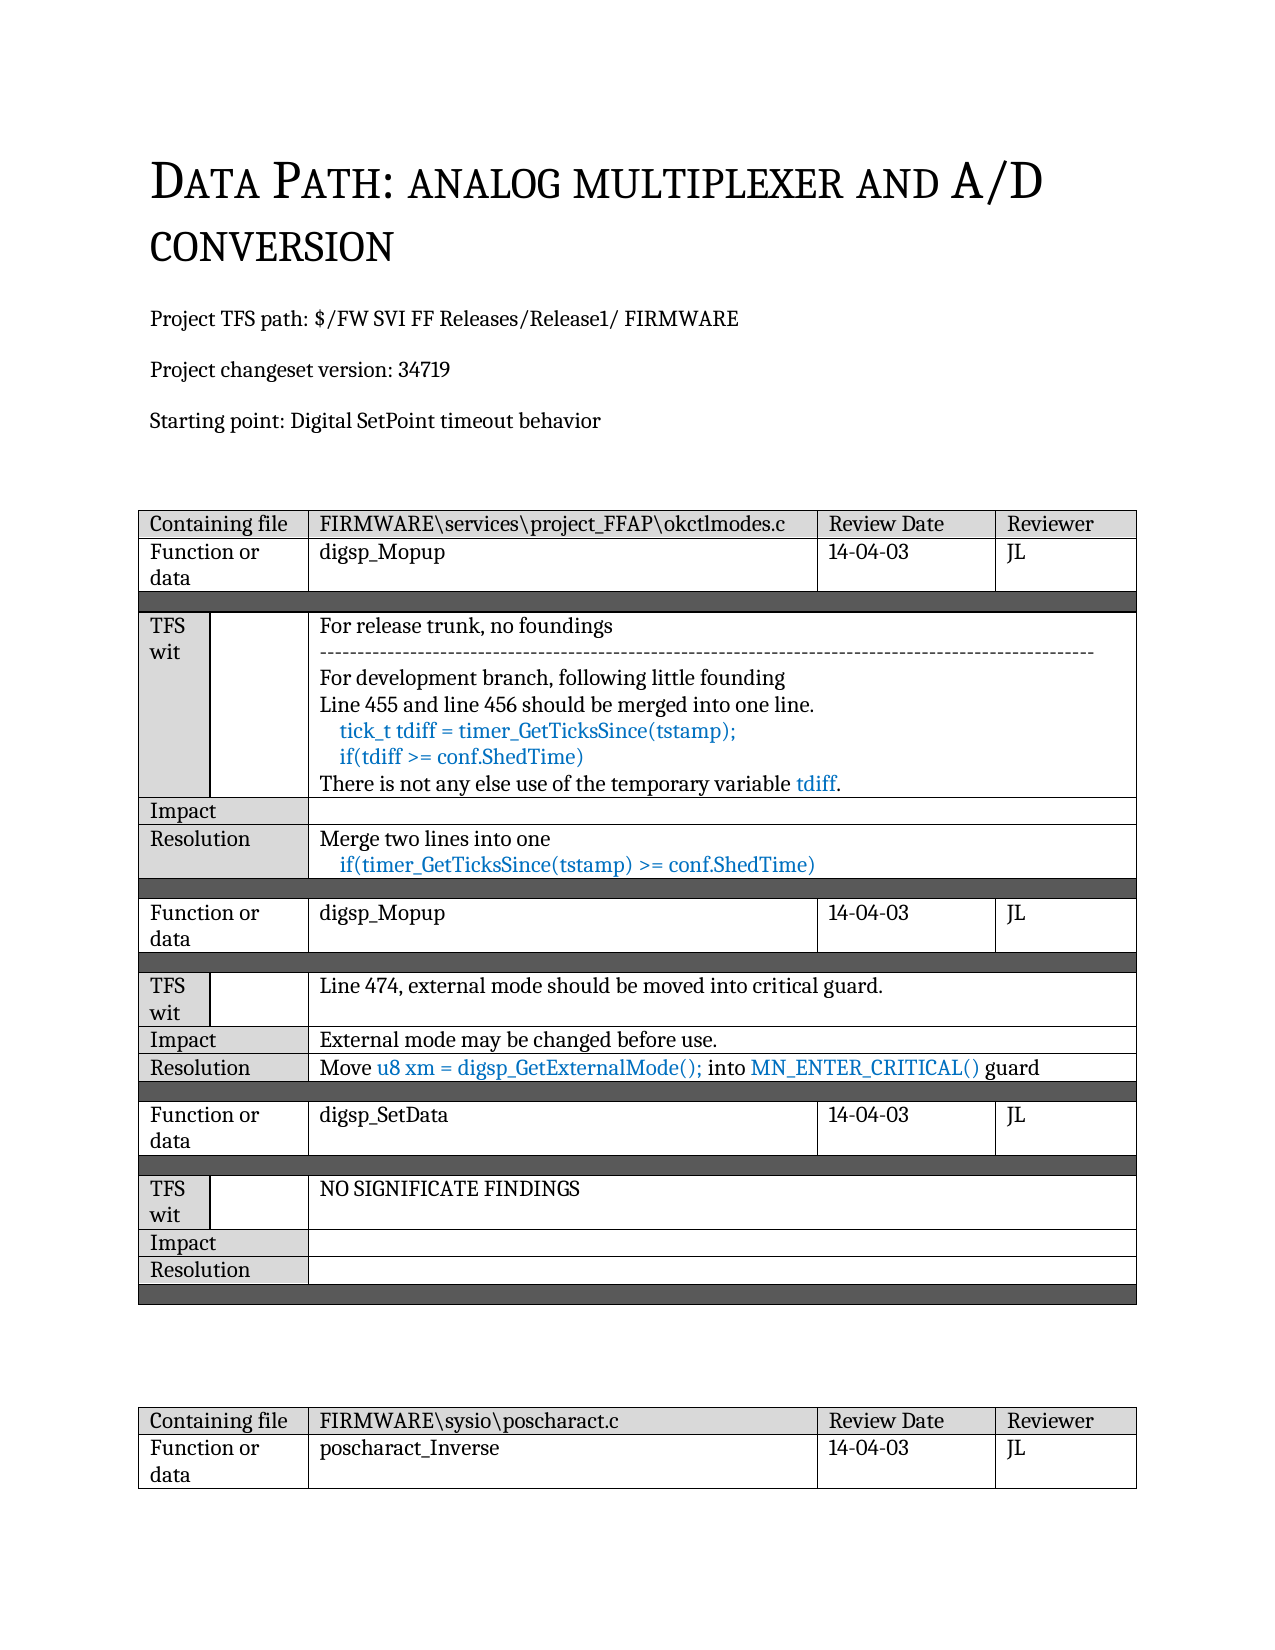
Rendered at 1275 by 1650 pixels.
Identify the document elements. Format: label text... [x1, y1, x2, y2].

table_cell JL [996, 539, 1136, 591]
table_cell For release trunk, no foundings ------------------------------------------------------------------------------------------------------- For development branch, following little founding Line 455 and line 456 should be merged into one line. tick_t tdiff = timer_GetTicksSince(tstamp); if(tdiff >= conf.ShedTime) There is not any else use of the temporary variable tdiff. [309, 613, 1136, 797]
table_cell Function or data [139, 1102, 308, 1155]
table_cell [211, 613, 308, 797]
table_cell Resolution [139, 1054, 308, 1081]
table_cell [309, 1257, 1136, 1283]
table_cell Resolution [139, 825, 308, 878]
table_header Containing file [139, 511, 308, 537]
table_cell [309, 1230, 1136, 1256]
table_cell Impact [139, 1027, 308, 1053]
table_cell JL [996, 899, 1136, 952]
table_cell Move u8 xm = digsp_GetExternalMode(); into MN_ENTER_CRITICAL() guard [309, 1054, 1136, 1081]
table_cell NO SIGNIFICATE FINDINGS [309, 1176, 1136, 1229]
table_cell Resolution [139, 1257, 308, 1283]
table_cell digsp_Mopup [309, 539, 817, 591]
table_cell [139, 1082, 1136, 1101]
table_cell Function or data [139, 899, 308, 952]
table_cell 14-04-03 [818, 1435, 995, 1488]
title Data Path: analog multiplexer and A/D conversion [150, 150, 1125, 274]
table_cell [211, 973, 308, 1026]
text Starting point: Digital SetPoint timeout behavior [150, 408, 1125, 434]
table_cell Impact [139, 798, 308, 824]
table_cell JL [996, 1435, 1136, 1488]
table_cell poscharact_Inverse [309, 1435, 817, 1488]
table_header FIRMWARE\sysio\poscharact.c [309, 1408, 817, 1434]
table_cell Function or data [139, 539, 308, 591]
table_cell digsp_SetData [309, 1102, 817, 1155]
table_cell digsp_Mopup [309, 899, 817, 952]
table_cell TFS wit [139, 613, 209, 797]
table_cell JL [996, 1102, 1136, 1155]
table_cell [309, 798, 1136, 824]
table_header FIRMWARE\services\project_FFAP\okctlmodes.c [309, 511, 817, 537]
text Project changeset version: 34719 [150, 357, 1125, 383]
table_cell Impact [139, 1230, 308, 1256]
table_cell [211, 1176, 308, 1229]
table_cell Merge two lines into one if(timer_GetTicksSince(tstamp) >= conf.ShedTime) [309, 825, 1136, 878]
table_cell 14-04-03 [818, 899, 995, 952]
table_header Containing file [139, 1408, 308, 1434]
table_cell TFS wit [139, 1176, 209, 1229]
table_cell Function or data [139, 1435, 308, 1488]
table_header Review Date [818, 1408, 995, 1434]
table_header Reviewer [996, 1408, 1136, 1434]
table_cell [139, 1285, 1136, 1304]
text Project TFS path: $/FW SVI FF Releases/Release1/ FIRMWARE [150, 306, 1125, 332]
table_cell TFS wit [139, 973, 209, 1026]
table_cell [139, 592, 1136, 611]
table_cell External mode may be changed before use. [309, 1027, 1136, 1053]
table_header Reviewer [996, 511, 1136, 537]
table_cell Line 474, external mode should be moved into critical guard. [309, 973, 1136, 1026]
table_cell 14-04-03 [818, 1102, 995, 1155]
table_cell [139, 879, 1136, 898]
table_cell [139, 953, 1136, 972]
table_cell 14-04-03 [818, 539, 995, 591]
table_cell [139, 1156, 1136, 1175]
table_header Review Date [818, 511, 995, 537]
